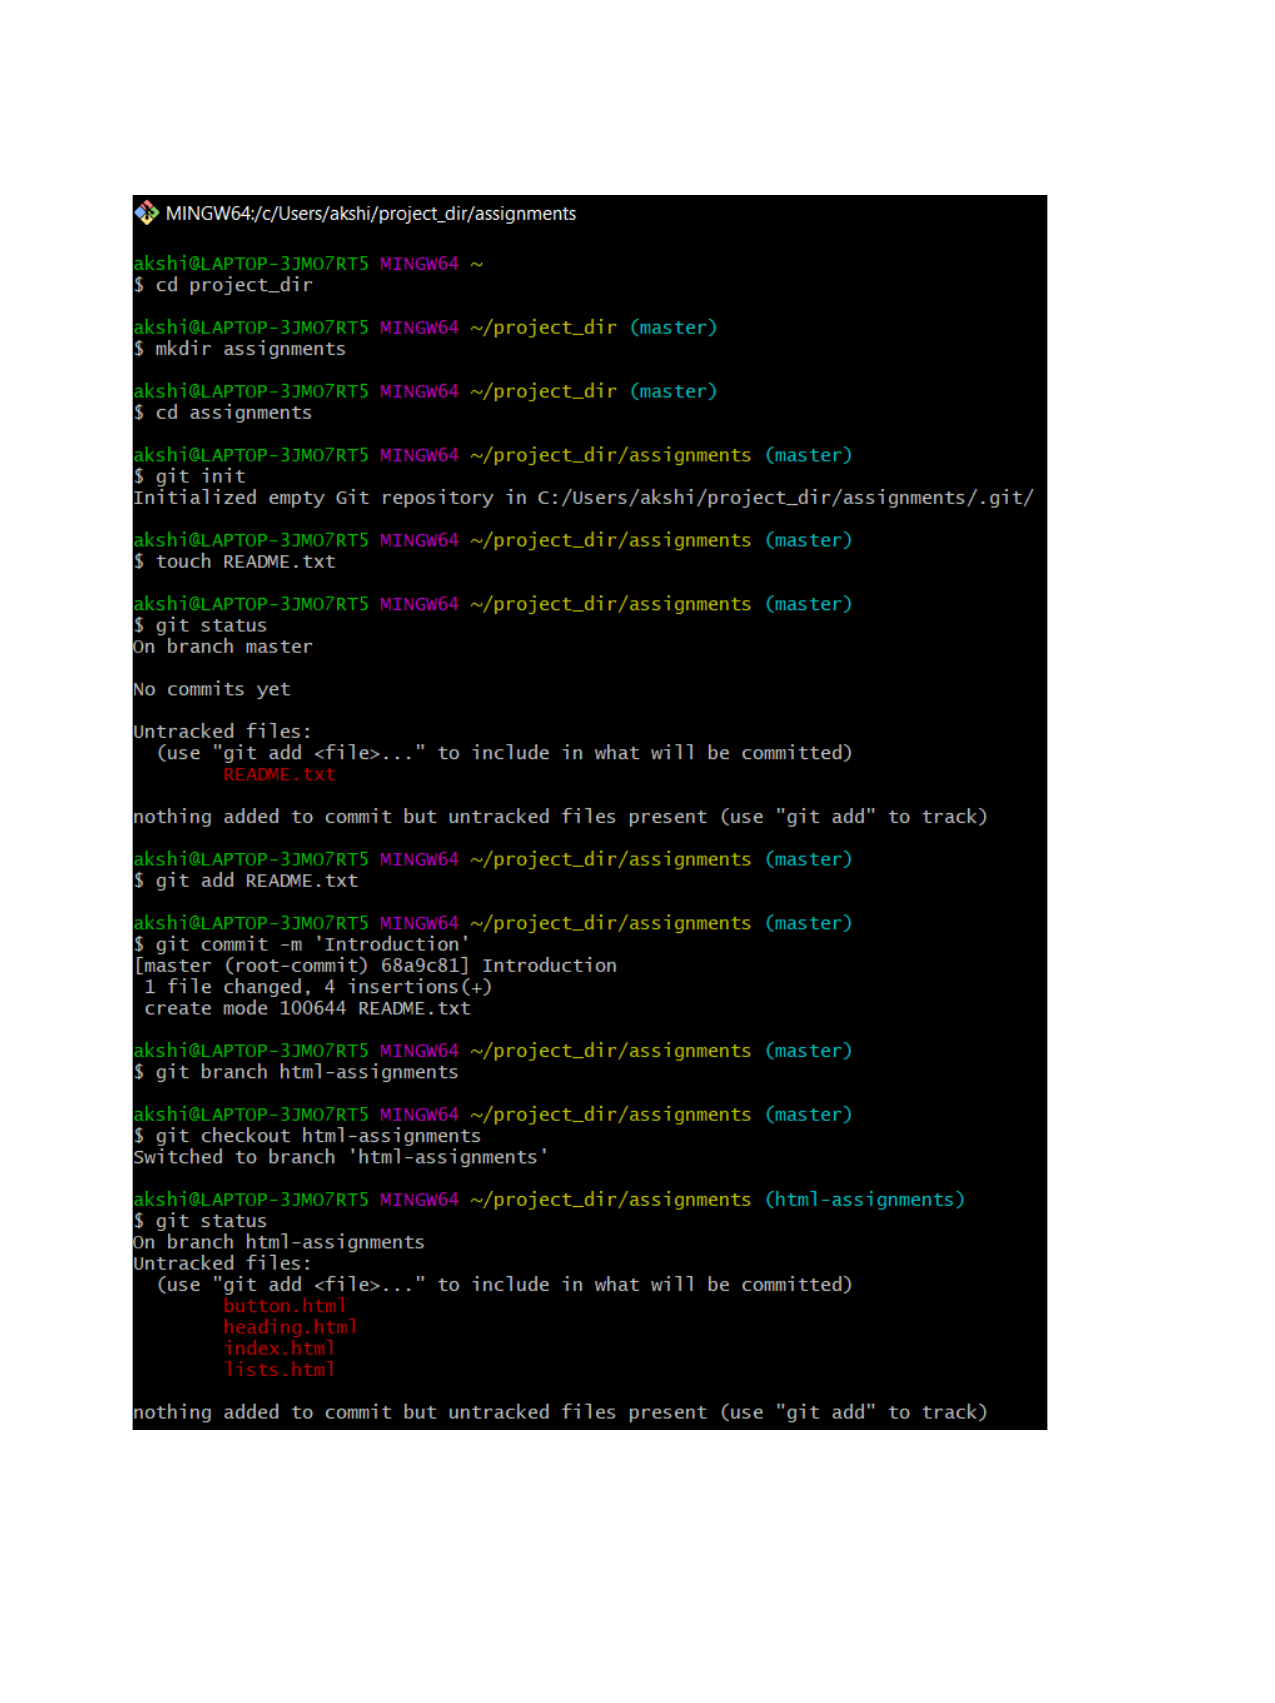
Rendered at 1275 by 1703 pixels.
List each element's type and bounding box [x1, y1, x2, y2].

picture [132, 195, 1048, 1430]
